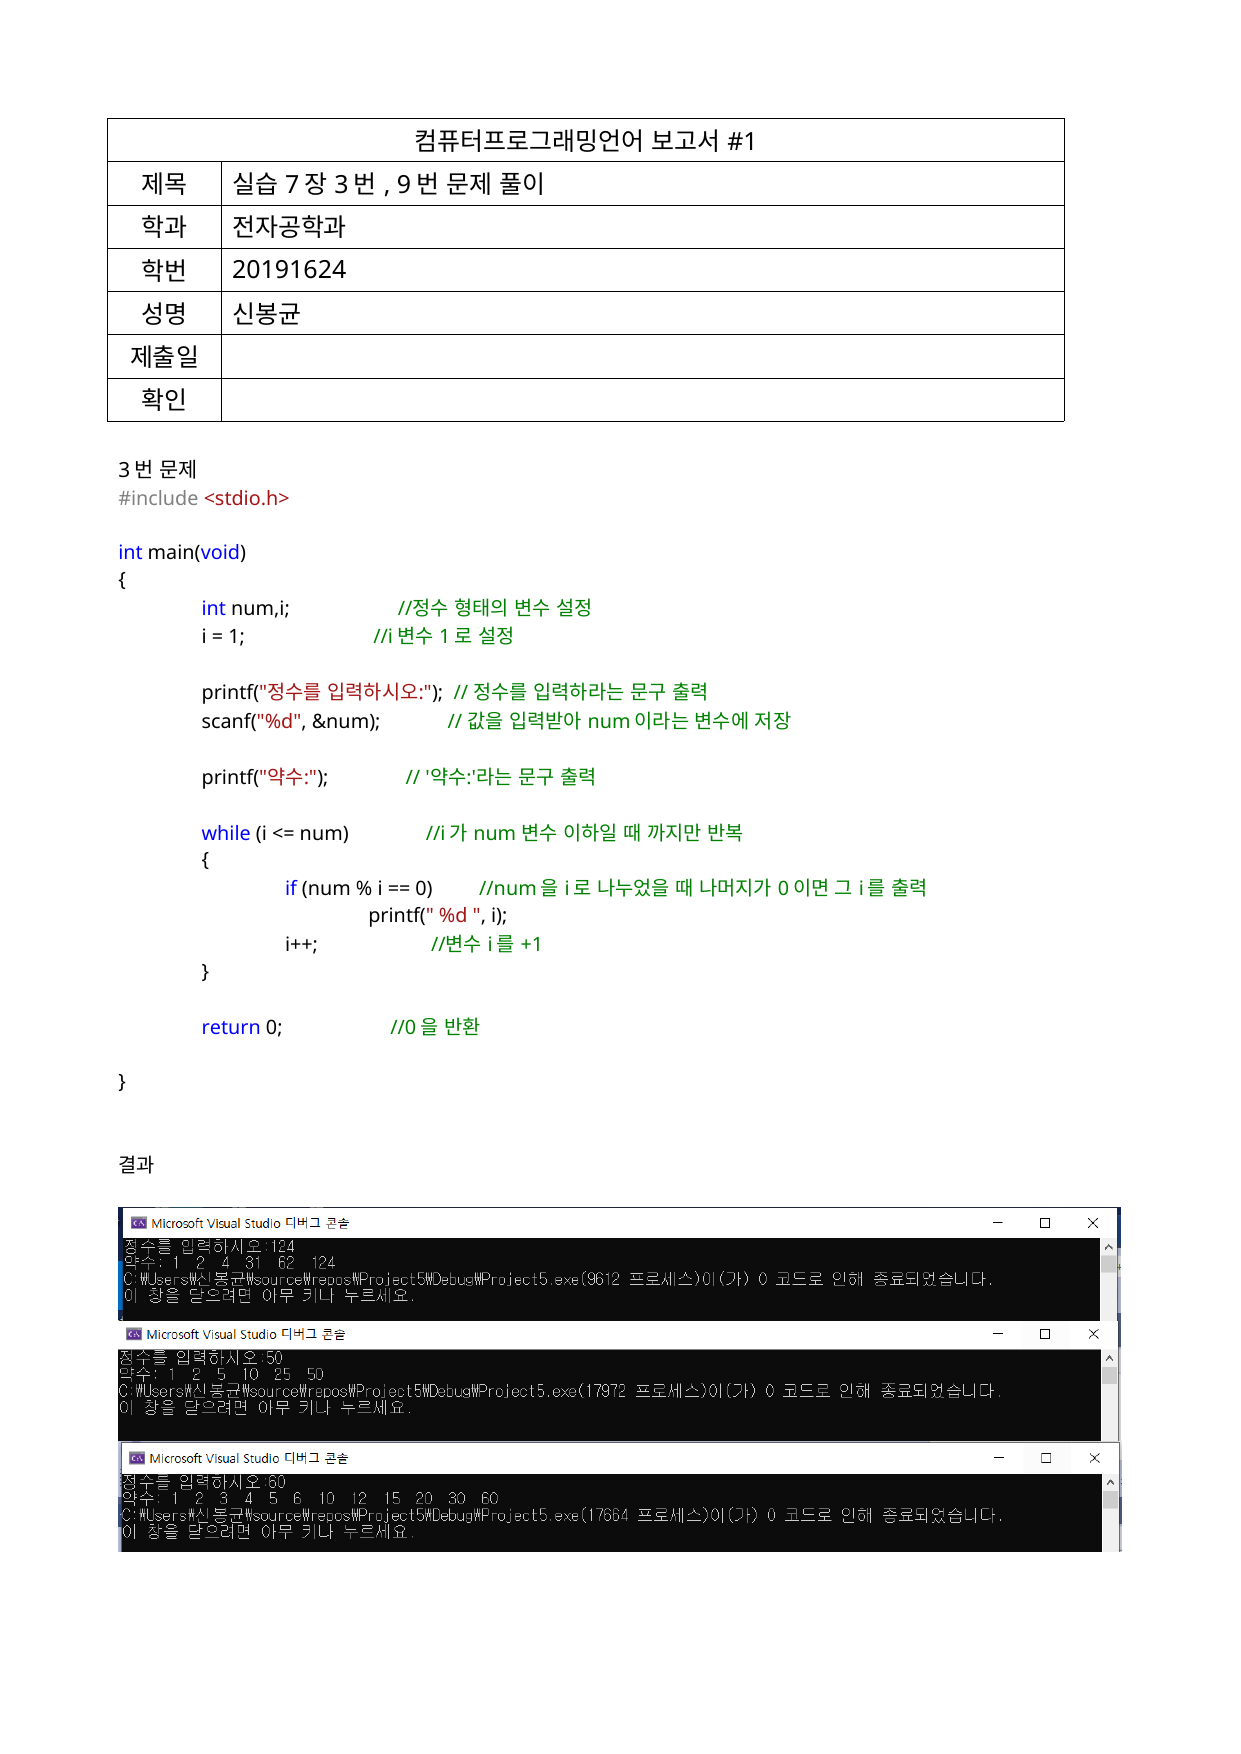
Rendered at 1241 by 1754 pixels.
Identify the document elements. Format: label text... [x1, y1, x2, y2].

text } [118, 957, 1122, 984]
table_cell [222, 335, 1064, 377]
table_cell [222, 379, 1064, 421]
text int main(void) [118, 538, 1122, 565]
text scanf("%d", &num); // 값을 입력받아 num이라는 변수에 저장 [118, 706, 1122, 734]
text printf("약수:"); // '약수:'라는 문구 출력 [118, 761, 1122, 790]
text i++; //변수 i를 +1 [118, 928, 1122, 957]
table_cell 성명 [108, 292, 221, 334]
text 결과 [118, 1150, 1122, 1179]
table_cell 전자공학과 [222, 206, 1064, 248]
text while (i <= num) //i가 num 변수 이하일 때 까지만 반복 [118, 817, 1122, 846]
text printf(" %d ", i); [118, 901, 1122, 928]
table_cell 학번 [108, 249, 221, 291]
text int num,i; //정수 형태의 변수 설정 [118, 592, 1122, 621]
table_cell 제출일 [108, 335, 221, 377]
text { [118, 846, 1122, 873]
text if (num % i == 0) //num을 i로 나누었을 때 나머지가 0이면 그 i를 출력 [118, 873, 1122, 901]
table_header 컴퓨터프로그래밍언어 보고서 #1 [108, 119, 1064, 161]
text #include <stdio.h> [118, 484, 1122, 511]
table_cell 학과 [108, 206, 221, 248]
text return 0; //0을 반환 [118, 1011, 1122, 1040]
text printf("정수를 입력하시오:"); // 정수를 입력하라는 문구 출력 [118, 677, 1122, 706]
table_cell 신봉균 [222, 292, 1064, 334]
text i = 1; //i변수 1로 설정 [118, 621, 1122, 650]
picture [118, 1207, 1122, 1552]
table_cell 제목 [108, 162, 221, 204]
table_cell 20191624 [222, 249, 1064, 291]
text } [118, 1067, 1122, 1094]
text 3번 문제 [118, 453, 1122, 483]
table_cell 실습 7장 3번 , 9번 문제 풀이 [222, 162, 1064, 204]
text { [118, 565, 1122, 592]
table_cell 확인 [108, 379, 221, 421]
